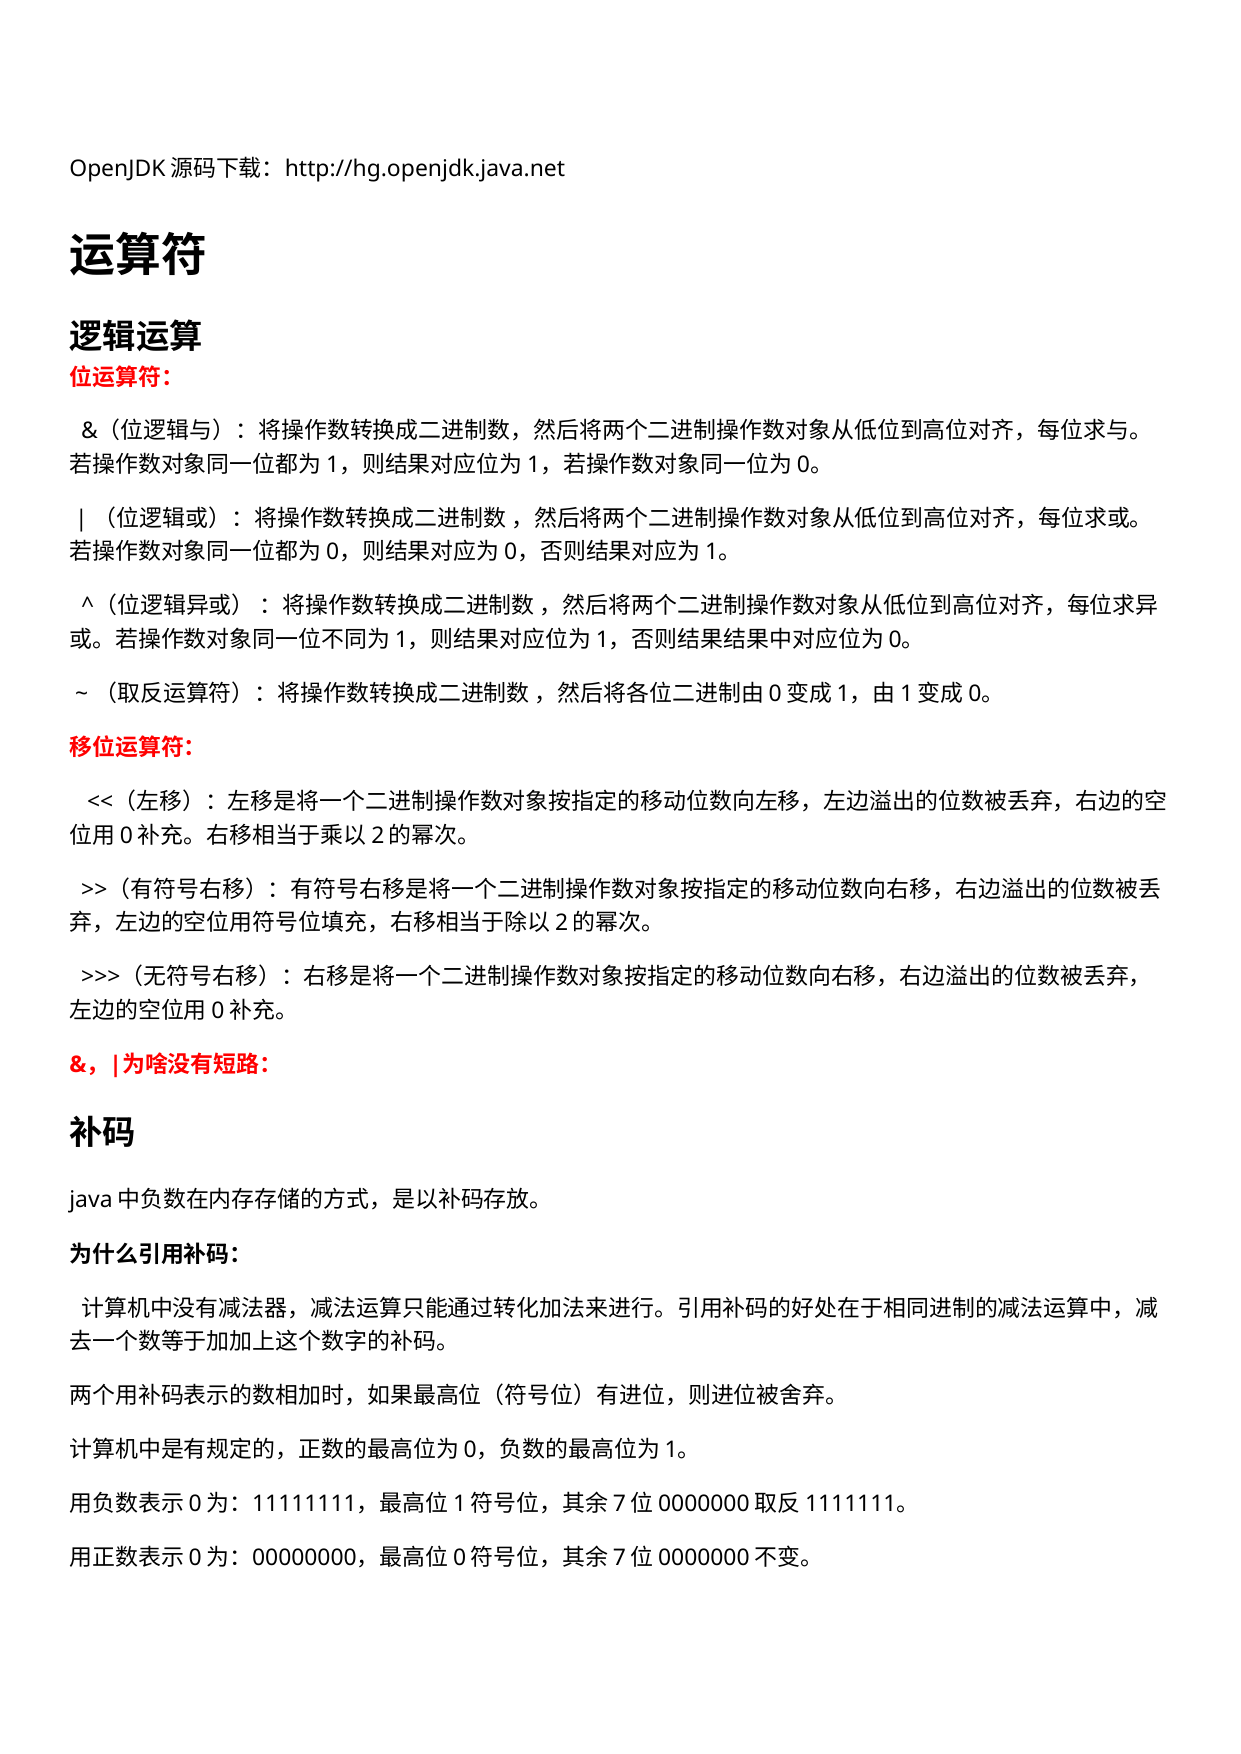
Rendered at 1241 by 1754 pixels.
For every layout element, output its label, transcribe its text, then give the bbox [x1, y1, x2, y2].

text 用负数表示0为：11111111，最高位1符号位，其余7位0000000取反1111111。 [69, 1485, 1171, 1518]
text ^（位逻辑异或） ：将操作数转换成二进制数 ，然后将两个二进制操作数对象从低位到高位对齐，每位求异或。若操作数对象同一位不同为1，则结果对应位为1，否则结果结果中对应位为0。 [69, 587, 1171, 654]
text &（位逻辑与）：将操作数转换成二进制数，然后将两个二进制操作数对象从低位到高位对齐，每位求与。若操作数对象同一位都为1，则结果对应位为1，若操作数对象同一位为0。 [69, 412, 1171, 479]
text 用正数表示0为：00000000，最高位0符号位，其余7位0000000不变。 [69, 1539, 1171, 1573]
subtitle 运算符 [69, 219, 1171, 285]
text <<（左移）：左移是将一个二进制操作数对象按指定的移动位数向左移，左边溢出的位数被丢弃，右边的空位用0补充。右移相当于乘以2的幂次。 [69, 783, 1171, 850]
text >>（有符号右移）：有符号右移是将一个二进制操作数对象按指定的移动位数向右移，右边溢出的位数被丢弃，左边的空位用符号位填充，右移相当于除以2的幂次。 [69, 871, 1171, 937]
text 为什么引用补码： [69, 1236, 1171, 1269]
text 计算机中是有规定的，正数的最高位为0，负数的最高位为1。 [69, 1431, 1171, 1464]
text 移位运算符： [69, 729, 1171, 762]
text ~ （取反运算符）：将操作数转换成二进制数 ，然后将各位二进制由0变成1，由1变成0。 [69, 675, 1171, 708]
text 位运算符： [69, 358, 1171, 392]
text 计算机中没有减法器，减法运算只能通过转化加法来进行。引用补码的好处在于相同进制的减法运算中，减去一个数等于加加上这个数字的补码。 [69, 1289, 1171, 1356]
subtitle 逻辑运算 [69, 310, 1171, 358]
text | （位逻辑或）：将操作数转换成二进制数 ，然后将两个二进制操作数对象从低位到高位对齐，每位求或。若操作数对象同一位都为0，则结果对应为0，否则结果对应为1。 [69, 500, 1171, 567]
subtitle 补码 [69, 1106, 1171, 1154]
text java中负数在内存存储的方式，是以补码存放。 [69, 1181, 1171, 1215]
text 两个用补码表示的数相加时，如果最高位（符号位）有进位，则进位被舍弃。 [69, 1377, 1171, 1410]
text >>>（无符号右移）：右移是将一个二进制操作数对象按指定的移动位数向右移，右边溢出的位数被丢弃，左边的空位用0补充。 [69, 958, 1171, 1025]
text OpenJDK源码下载：http://hg.openjdk.java.net [69, 150, 1171, 183]
text &，|为啥没有短路： [69, 1046, 1171, 1079]
